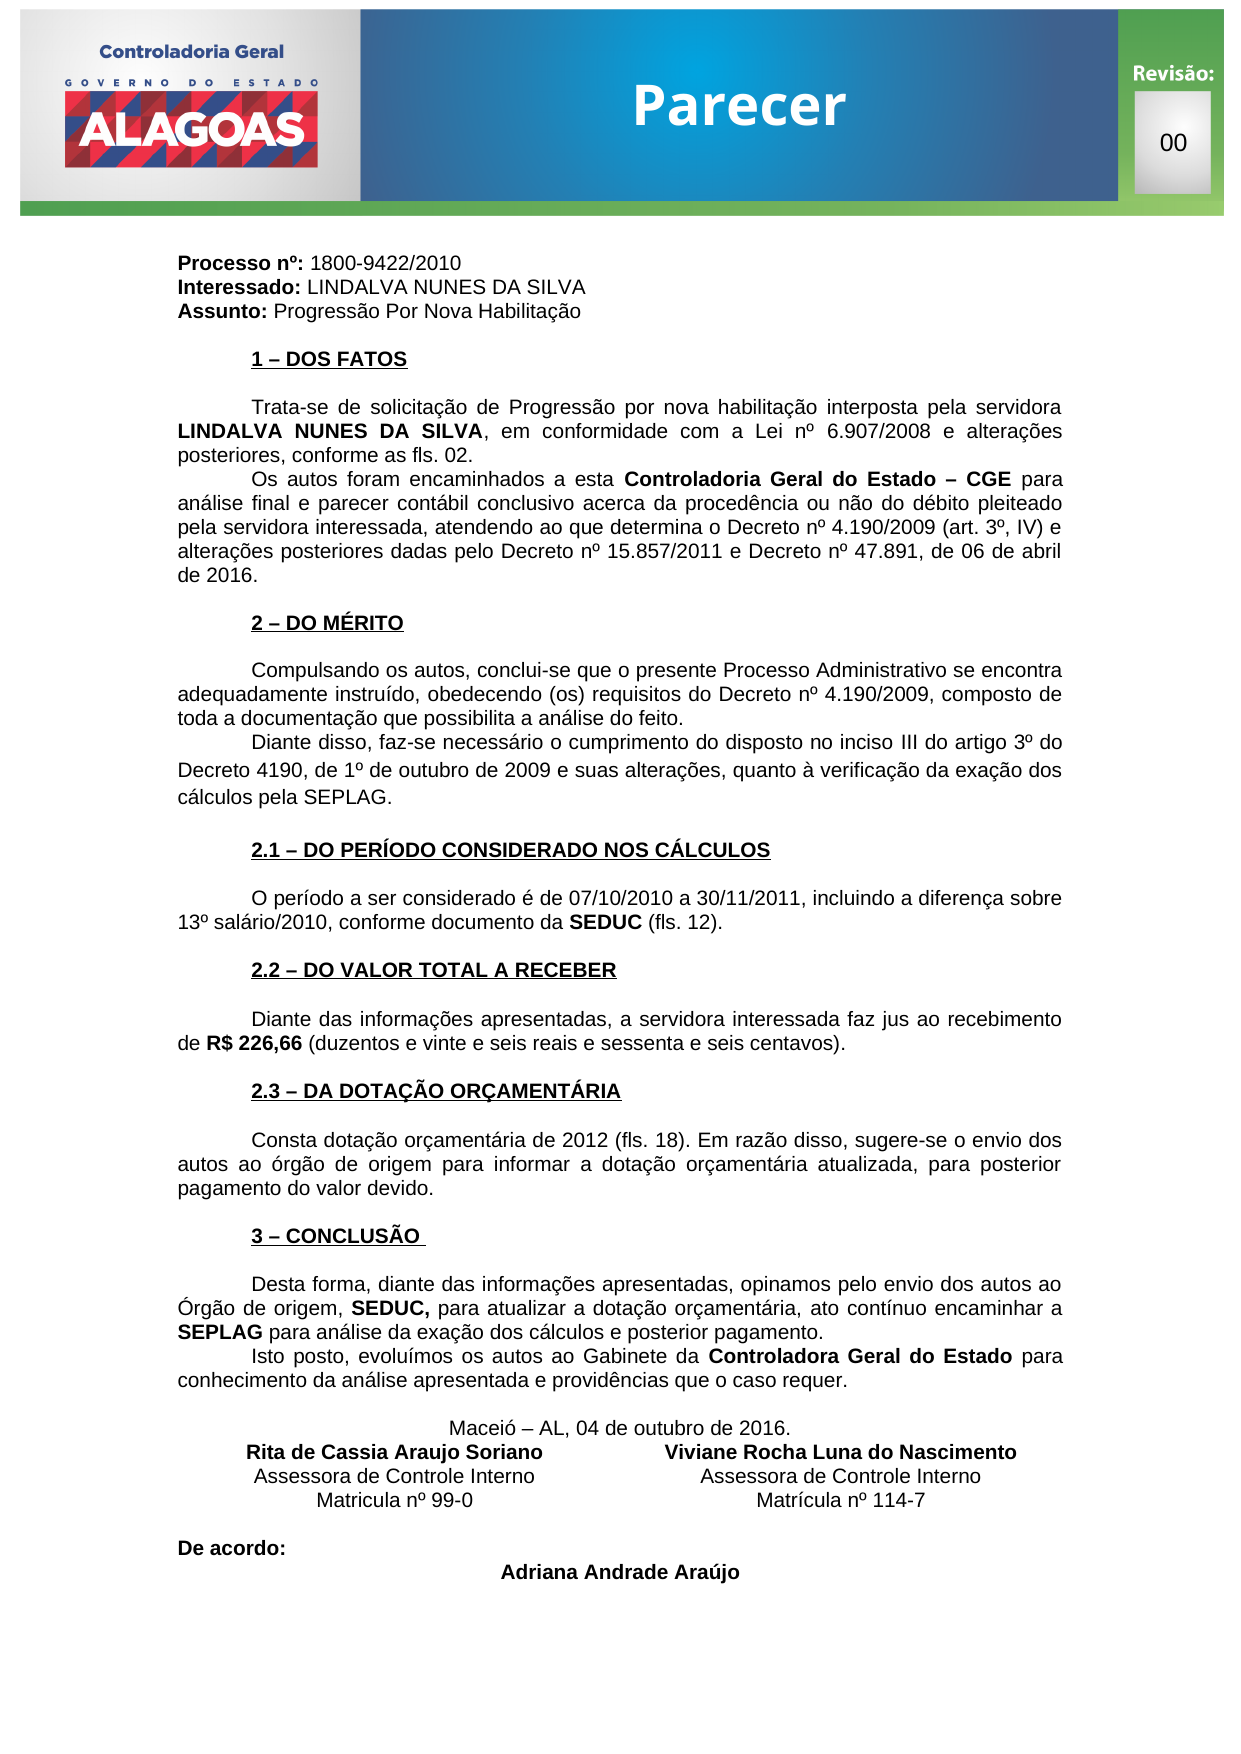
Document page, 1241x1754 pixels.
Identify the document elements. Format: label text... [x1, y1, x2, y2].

text Assunto: Progressão Por Nova Habilitação [177, 299, 1063, 323]
text 1 – DOS FATOS [177, 347, 1063, 371]
text Maceió – AL, 04 de outubro de 2016. [177, 1416, 1063, 1440]
text Adriana Andrade Araújo [177, 1559, 1063, 1583]
text Compulsando os autos, conclui-se que o presente Processo Administrativo se encontra adequadamente instruído, obedecendo (os) requisitos do Decreto nº 4.190/2009, composto de toda a documentação que possibilita a análise do feito. [177, 658, 1063, 730]
text Diante disso, faz-se necessário o cumprimento do disposto no inciso III do artigo 3º do Decreto 4190, de 1º de outubro de 2009 e suas alterações, quanto à verificação da exação dos cálculos pela SEPLAG. [177, 730, 1063, 809]
text 2.2 – DO VALOR TOTAL A RECEBER [177, 957, 1063, 981]
text O período a ser considerado é de 07/10/2010 a 30/11/2011, incluindo a diferença sobre 13º salário/2010, conforme documento da SEDUC (fls. 12). [177, 886, 1063, 933]
text 2.1 – DO PERÍODO CONSIDERADO NOS CÁLCULOS [177, 838, 1063, 862]
text 2 – DO MÉRITO [177, 610, 1063, 634]
text Processo nº: 1800-9422/2010 [177, 251, 1063, 275]
text Diante das informações apresentadas, a servidora interessada faz jus ao recebimento de R$ 226,66 (duzentos e vinte e seis reais e sessenta e seis centavos). [177, 1006, 1063, 1054]
table_header Rita de Cassia Araujo Soriano Assessora de Controle Interno Matricula nº 99-0 [174, 1440, 615, 1512]
table_header Viviane Rocha Luna do Nascimento Assessora de Controle Interno Matrícula nº 114-7 [615, 1440, 1066, 1512]
text Consta dotação orçamentária de 2012 (fls. 18). Em razão disso, sugere-se o envio dos autos ao órgão de origem para informar a dotação orçamentária atualizada, para posterior pagamento do valor devido. [177, 1128, 1063, 1200]
text Trata-se de solicitação de Progressão por nova habilitação interposta pela servidora LINDALVA NUNES DA SILVA, em conformidade com a Lei nº 6.907/2008 e alterações posteriores, conforme as fls. 02. [177, 395, 1063, 467]
picture [20, 9, 1224, 216]
text Isto posto, evoluímos os autos ao Gabinete da Controladora Geral do Estado para conhecimento da análise apresentada e providências que o caso requer. [177, 1344, 1063, 1392]
text Os autos foram encaminhados a esta Controladoria Geral do Estado – CGE para análise final e parecer contábil conclusivo acerca da procedência ou não do débito pleiteado pela servidora interessada, atendendo ao que determina o Decreto nº 4.190/2009 (art. 3º, IV) e alterações posteriores dadas pelo Decreto nº 15.857/2011 e Decreto nº 47.891, de 06 de abril de 2016. [177, 467, 1063, 586]
text 3 – CONCLUSÃO [177, 1224, 1063, 1248]
text De acordo: [177, 1536, 1063, 1559]
text 2.3 – DA DOTAÇÃO ORÇAMENTÁRIA [177, 1079, 1063, 1103]
text Interessado: LINDALVA NUNES DA SILVA [177, 275, 1063, 299]
text Desta forma, diante das informações apresentadas, opinamos pelo envio dos autos ao Órgão de origem, SEDUC, para atualizar a dotação orçamentária, ato contínuo encaminhar a SEPLAG para análise da exação dos cálculos e posterior pagamento. [177, 1272, 1063, 1344]
